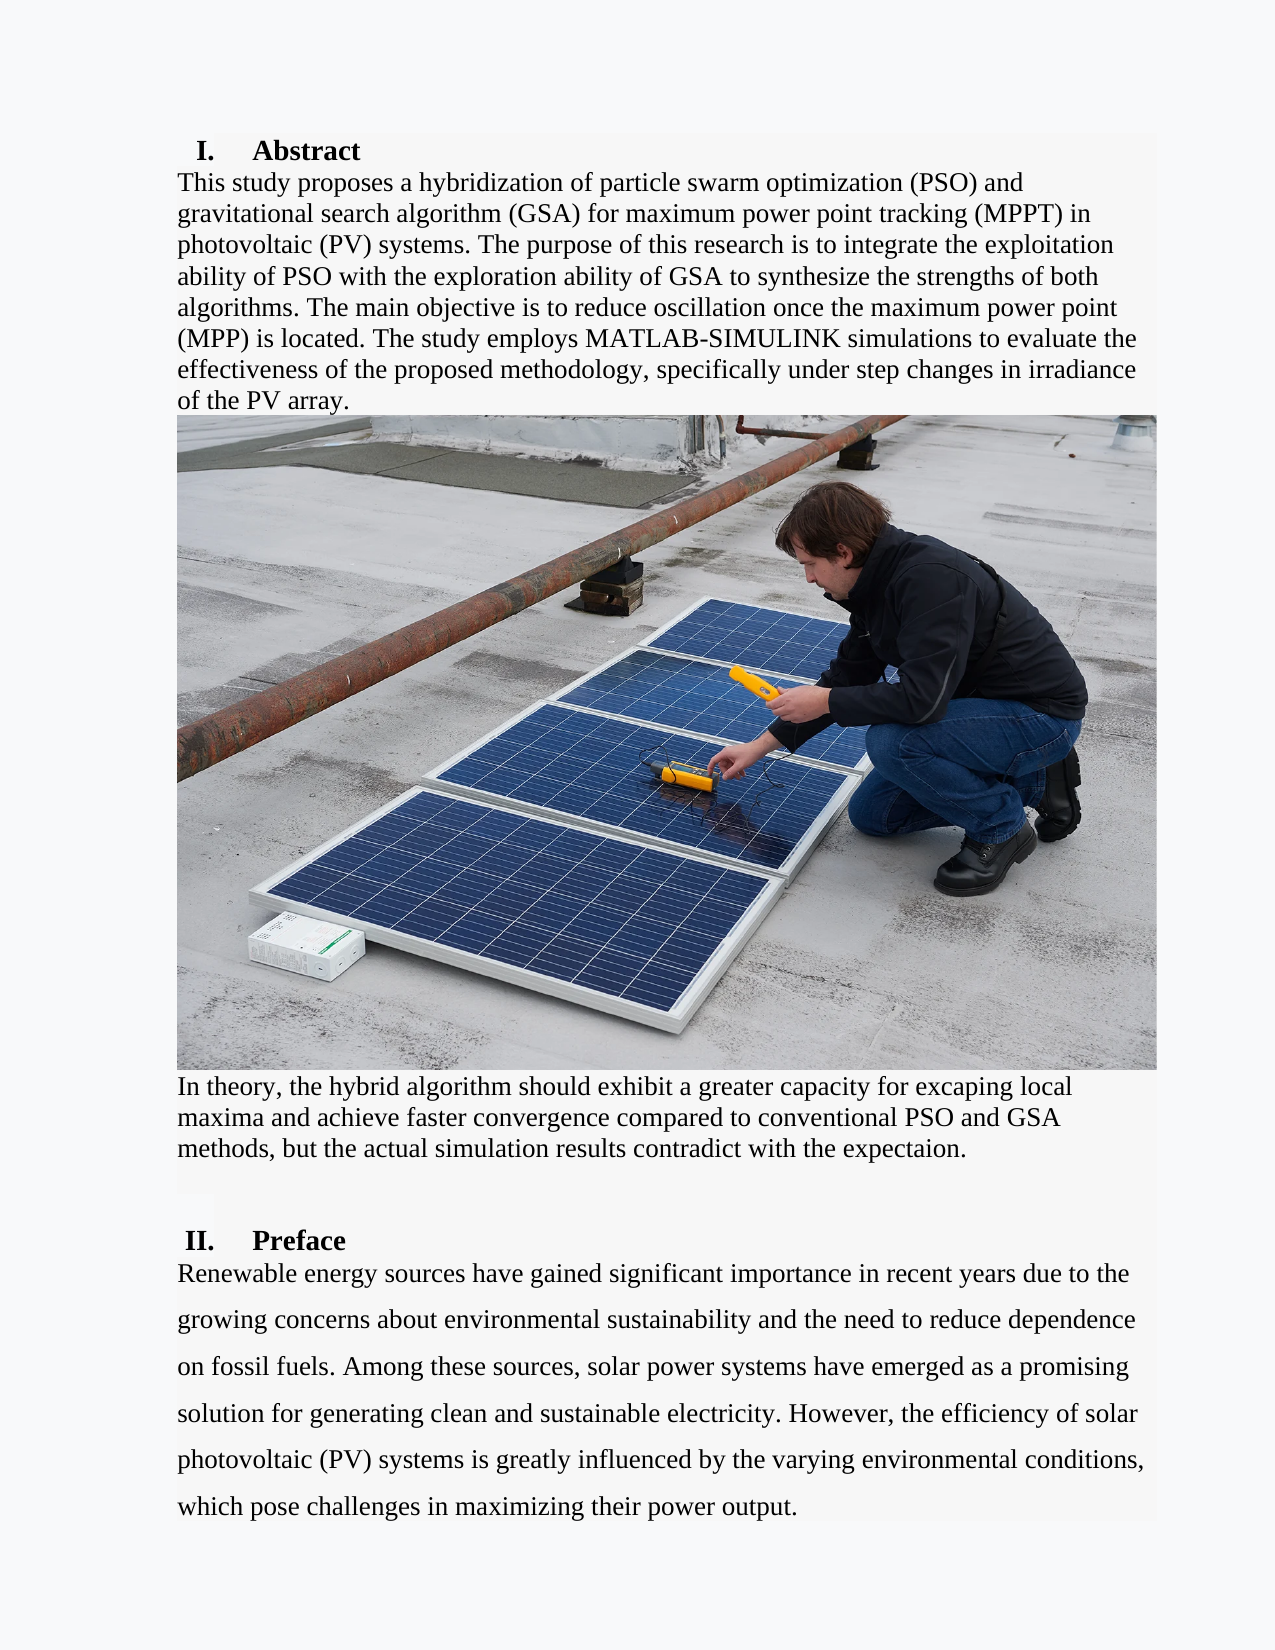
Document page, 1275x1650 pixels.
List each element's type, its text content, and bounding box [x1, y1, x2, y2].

picture [177, 415, 1157, 1070]
text In theory, the hybrid algorithm should exhibit a greater capacity for excaping local maxima and achieve faster convergence compared to conventional PSO and GSA methods, but the actual simulation results contradict with the expectaion. [177, 1070, 1157, 1163]
subtitle Preface [214, 1223, 1157, 1257]
text Renewable energy sources have gained significant importance in recent years due to the growing concerns about environmental sustainability and the need to reduce dependence on fossil fuels. Among these sources, solar power systems have emerged as a promising solution for generating clean and sustainable electricity. However, the efficiency of solar photovoltaic (PV) systems is greatly influenced by the varying environmental conditions, which pose challenges in maximizing their power output. [177, 1257, 1157, 1521]
text This study proposes a hybridization of particle swarm optimization (PSO) and gravitational search algorithm (GSA) for maximum power point tracking (MPPT) in photovoltaic (PV) systems. The purpose of this research is to integrate the exploitation ability of PSO with the exploration ability of GSA to synthesize the strengths of both algorithms. The main objective is to reduce oscillation once the maximum power point (MPP) is located. The study employs MATLAB-SIMULINK simulations to evaluate the effectiveness of the proposed methodology, specifically under step changes in irradiance of the PV array. [177, 166, 1157, 415]
subtitle Abstract [214, 133, 1157, 166]
